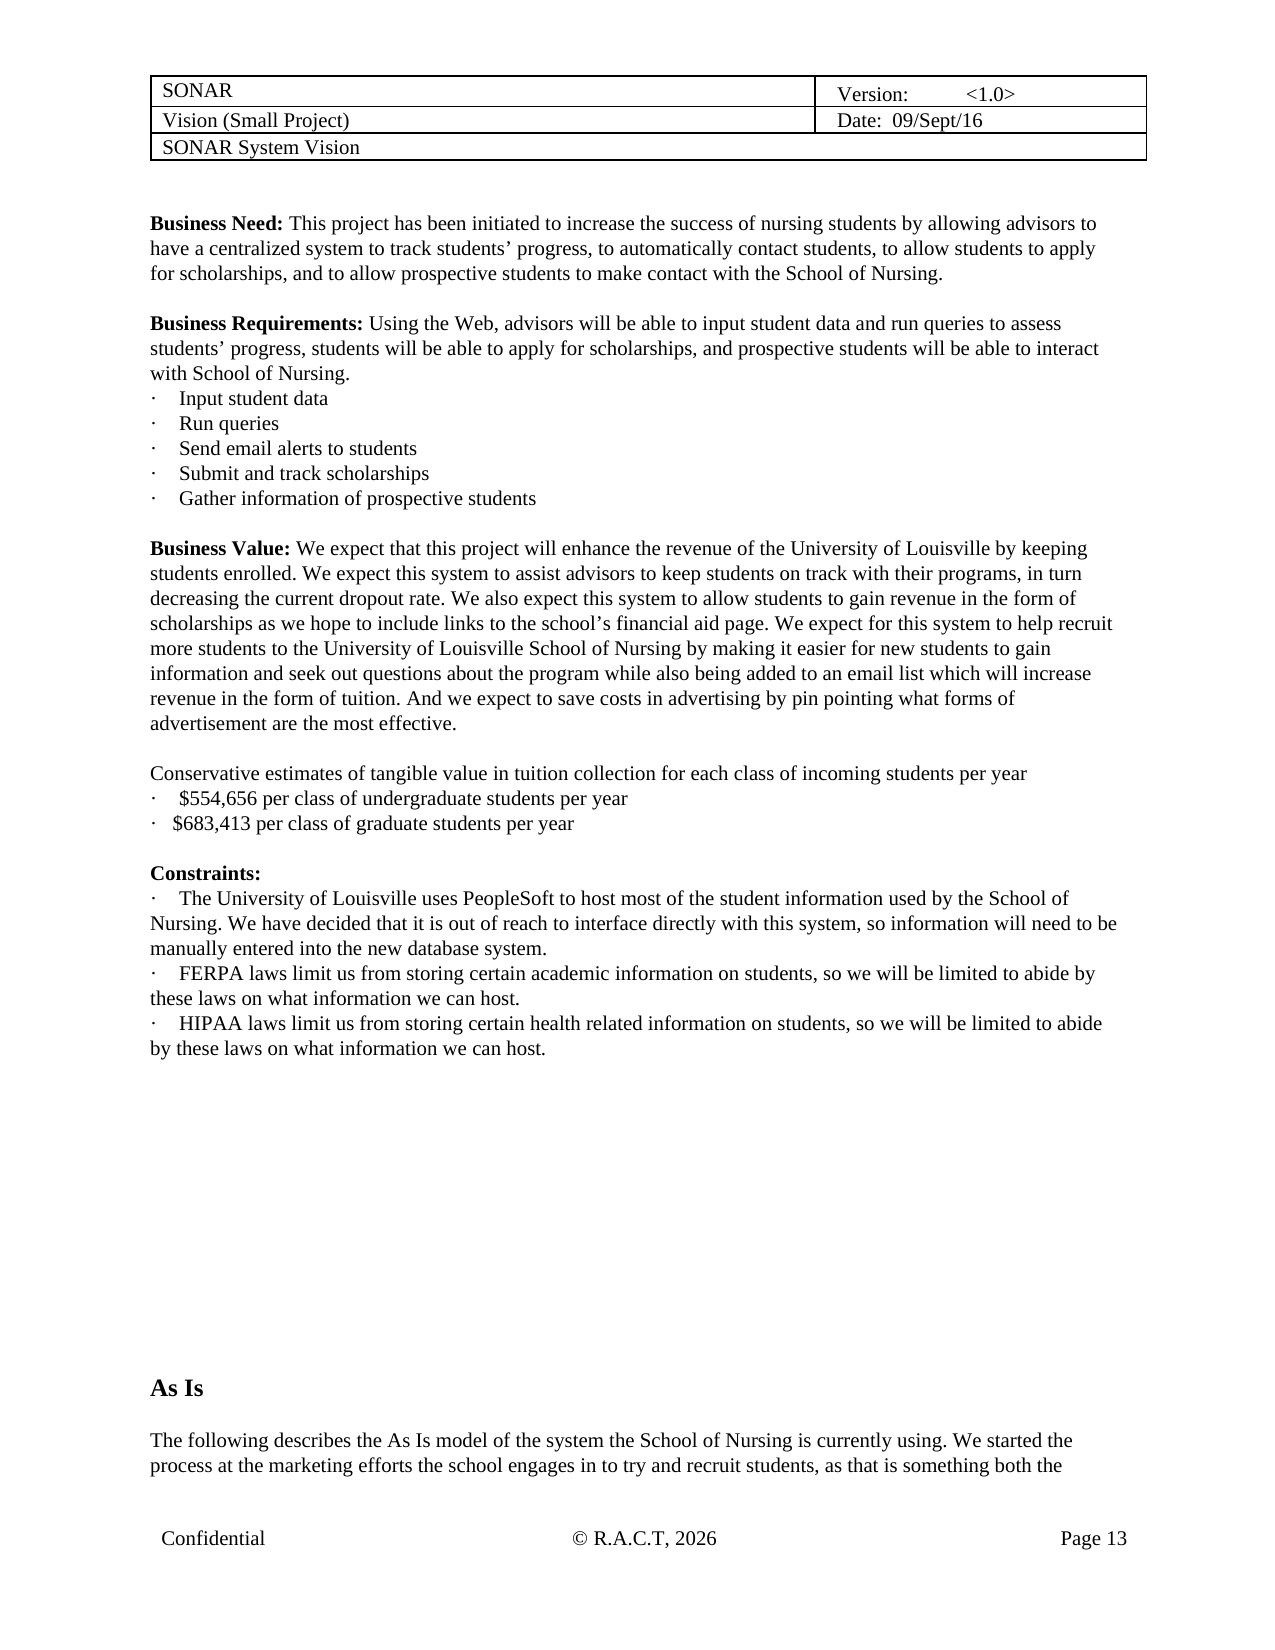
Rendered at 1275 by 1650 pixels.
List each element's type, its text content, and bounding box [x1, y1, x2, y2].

text · $683,413 per class of graduate students per year [150, 810, 1125, 835]
text · The University of Louisville uses PeopleSoft to host most of the student information used by the School of Nursing. We have decided that it is out of reach to interface directly with this system, so information will need to be manually entered into the new database system. [150, 885, 1125, 960]
text As Is [150, 1373, 1125, 1402]
text · Submit and track scholarships [150, 460, 1125, 485]
text · FERPA laws limit us from storing certain academic information on students, so we will be limited to abide by these laws on what information we can host. [150, 960, 1125, 1010]
text Business Requirements: Using the Web, advisors will be able to input student data and run queries to assess students’ progress, students will be able to apply for scholarships, and prospective students will be able to interact with School of Nursing. [150, 310, 1125, 385]
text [150, 1427, 1125, 1477]
text · Input student data [150, 385, 1125, 410]
text · Gather information of prospective students [150, 485, 1125, 510]
text · HIPAA laws limit us from storing certain health related information on students, so we will be limited to abide by these laws on what information we can host. [150, 1010, 1125, 1060]
text Conservative estimates of tangible value in tuition collection for each class of incoming students per year [150, 760, 1125, 785]
text Constraints: [150, 860, 1125, 885]
text Business Value: We expect that this project will enhance the revenue of the University of Louisville by keeping students enrolled. We expect this system to assist advisors to keep students on track with their programs, in turn decreasing the current dropout rate. We also expect this system to allow students to gain revenue in the form of scholarships as we hope to include links to the school’s financial aid page. We expect for this system to help recruit more students to the University of Louisville School of Nursing by making it easier for new students to gain information and seek out questions about the program while also being added to an email list which will increase revenue in the form of tuition. And we expect to save costs in advertising by pin pointing what forms of advertisement are the most effective. [150, 535, 1125, 735]
text Business Need: This project has been initiated to increase the success of nursing students by allowing advisors to have a centralized system to track students’ progress, to automatically contact students, to allow students to apply for scholarships, and to allow prospective students to make contact with the School of Nursing. [150, 210, 1125, 285]
text · Send email alerts to students [150, 435, 1125, 460]
text · $554,656 per class of undergraduate students per year [150, 785, 1125, 810]
text · Run queries [150, 410, 1125, 435]
